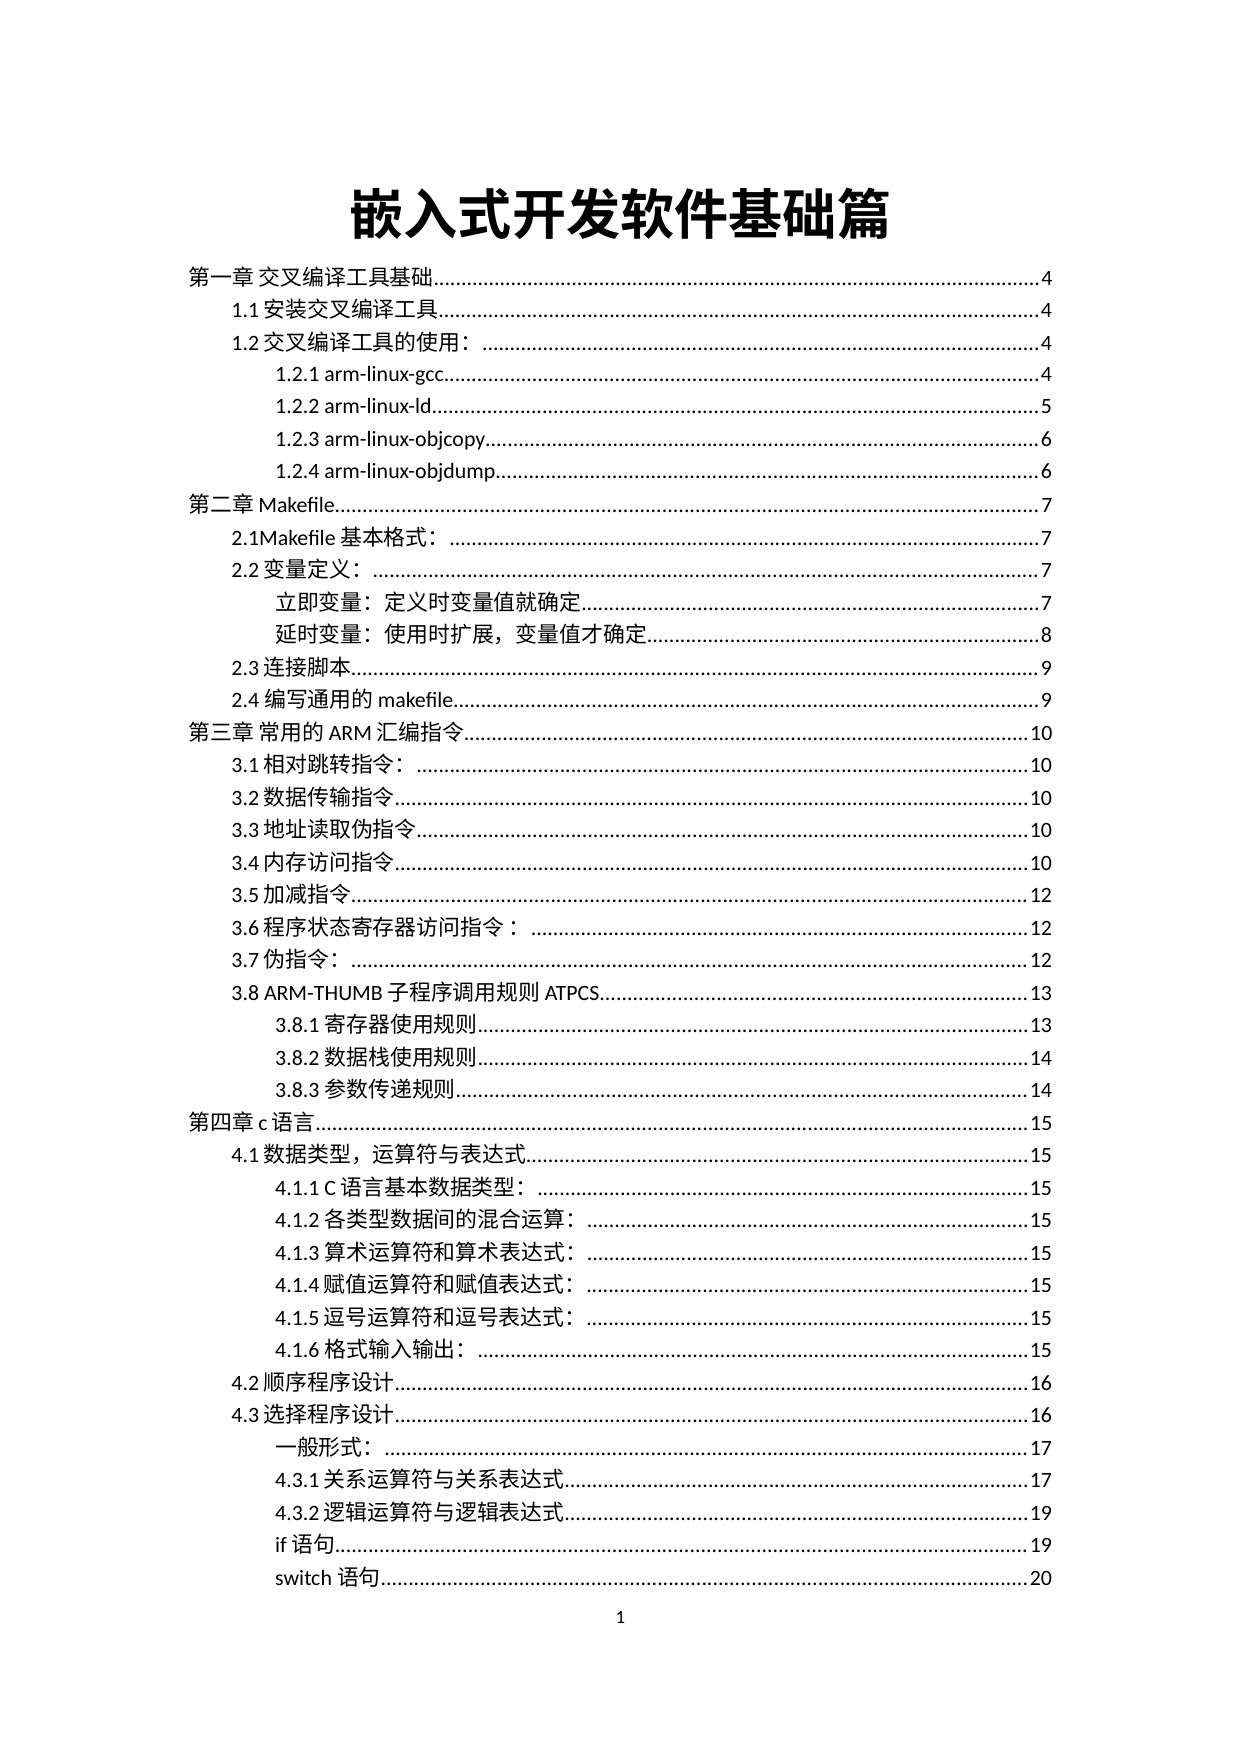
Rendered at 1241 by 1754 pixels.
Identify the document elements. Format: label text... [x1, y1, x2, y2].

text 3.2数据传输指令 10 [231, 779, 1053, 812]
text 2.2变量定义： 7 [231, 552, 1053, 584]
text 1.2.4 arm-linux-objdump 6 [275, 454, 1053, 487]
text 1.2.2 arm-linux-ld 5 [275, 389, 1053, 422]
text 1.2.3 arm-linux-objcopy 6 [275, 422, 1053, 454]
text 3.4内存访问指令 10 [231, 844, 1053, 877]
text 第四章c语言 15 [187, 1104, 1053, 1137]
text 3.6程序状态寄存器访问指令 ： 12 [231, 909, 1053, 942]
text 4.1.6 格式输入输出： 15 [275, 1332, 1053, 1364]
text 1.2交叉编译工具的使用： 4 [231, 324, 1053, 357]
text 4.3.2逻辑运算符与逻辑表达式 19 [275, 1494, 1053, 1527]
text 4.3选择程序设计 16 [231, 1397, 1053, 1429]
text 4.1.1 C语言基本数据类型： 15 [275, 1169, 1053, 1202]
text 1.2.1 arm-linux-gcc 4 [275, 357, 1053, 389]
text 3.8.1 寄存器使用规则 13 [275, 1007, 1053, 1039]
text 第三章 常用的ARM汇编指令 10 [187, 714, 1053, 747]
text 4.3.1关系运算符与关系表达式 17 [275, 1462, 1053, 1494]
text 4.1.3 算术运算符和算术表达式： 15 [275, 1234, 1053, 1267]
text 延时变量：使用时扩展，变量值才确定 8 [275, 617, 1053, 649]
text 第一章 交叉编译工具基础 4 [187, 259, 1053, 292]
text 第二章Makefile 7 [187, 487, 1053, 519]
text 3.5加减指令 12 [231, 877, 1053, 909]
text 3.7伪指令： 12 [231, 942, 1053, 974]
text 2.4 编写通用的makefile 9 [231, 682, 1053, 714]
text 立即变量：定义时变量值就确定 7 [275, 584, 1053, 617]
text if语句 19 [275, 1527, 1053, 1559]
text 4.1数据类型，运算符与表达式 15 [231, 1137, 1053, 1169]
text 3.8.2 数据栈使用规则 14 [275, 1039, 1053, 1072]
text 3.3地址读取伪指令 10 [231, 812, 1053, 844]
text 3.8 ARM-THUMB子程序调用规则ATPCS 13 [231, 974, 1053, 1007]
text 4.2顺序程序设计 16 [231, 1364, 1053, 1397]
text 1.1安装交叉编译工具 4 [231, 292, 1053, 324]
text 一般形式： 17 [275, 1429, 1053, 1462]
text 4.1.4赋值运算符和赋值表达式： 15 [275, 1267, 1053, 1299]
text 2.1Makefile基本格式： 7 [231, 519, 1053, 552]
text 嵌入式开发软件基础篇 [187, 162, 1053, 259]
text 4.1.5逗号运算符和逗号表达式： 15 [275, 1299, 1053, 1332]
text 3.1相对跳转指令： 10 [231, 747, 1053, 779]
text 4.1.2 各类型数据间的混合运算： 15 [275, 1202, 1053, 1234]
text 3.8.3 参数传递规则 14 [275, 1072, 1053, 1104]
text 2.3连接脚本 9 [231, 649, 1053, 682]
text switch 语句 20 [275, 1559, 1053, 1592]
